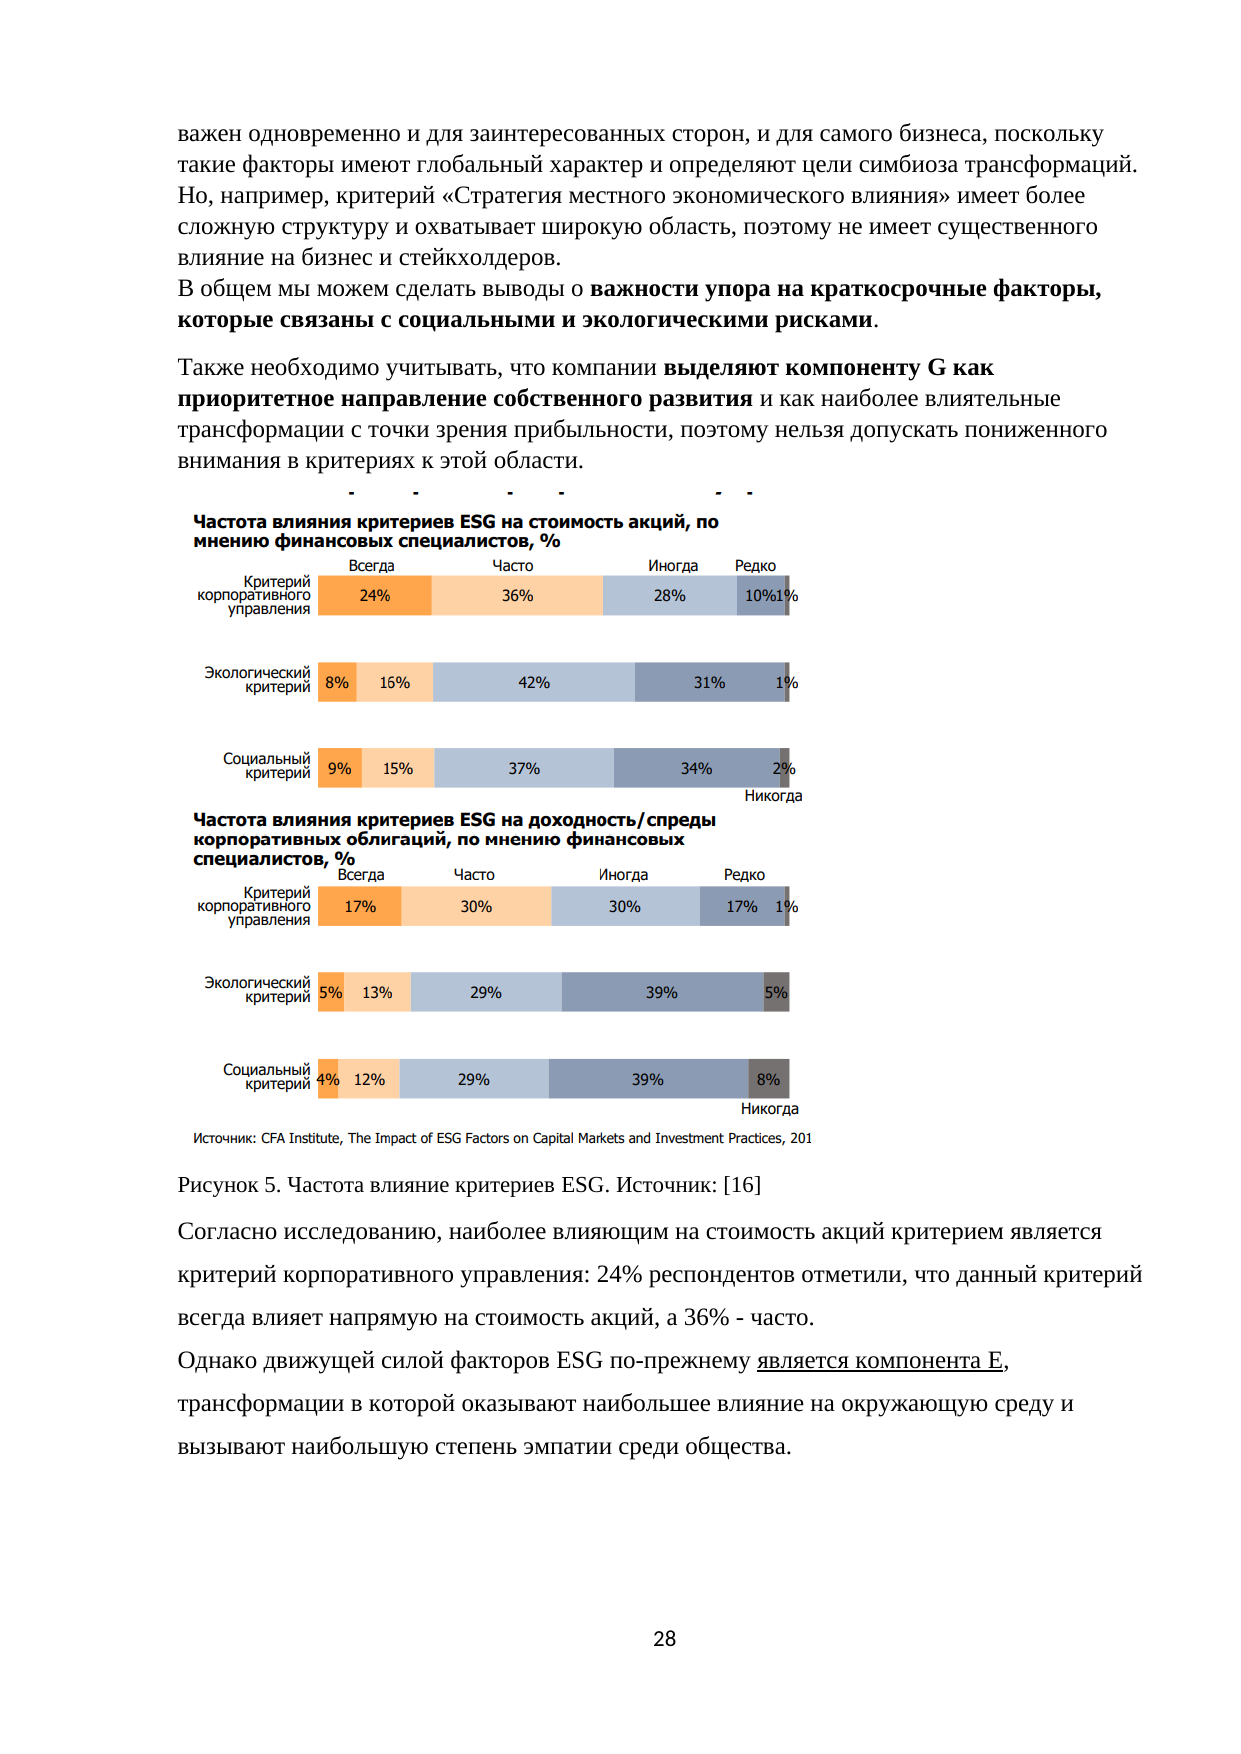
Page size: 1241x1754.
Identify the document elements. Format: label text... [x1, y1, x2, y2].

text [177, 118, 1152, 333]
text Рисунок 5. Частота влияние критериев ESG. Источник: [16] [177, 1171, 1152, 1197]
text Также необходимо учитывать, что компании выделяют компоненту G как приоритетное направление собственного развития и как наиболее влиятельные трансформации с точки зрения прибыльности, поэтому нельзя допускать пониженного внимания в критериях к этой области. [177, 352, 1152, 474]
picture [177, 492, 812, 1152]
text Согласно исследованию, наиболее влияющим на стоимость акций критерием является критерий корпоративного управления: 24% респондентов отметили, что данный критерий всегда влияет напрямую на стоимость акций, а 36% - часто. Однако движущей силой факторов ESG по-прежнему является компонента E, трансформации в которой оказывают наибольшее влияние на окружающую среду и вызывают наибольшую степень эмпатии среди общества. [177, 1216, 1152, 1460]
